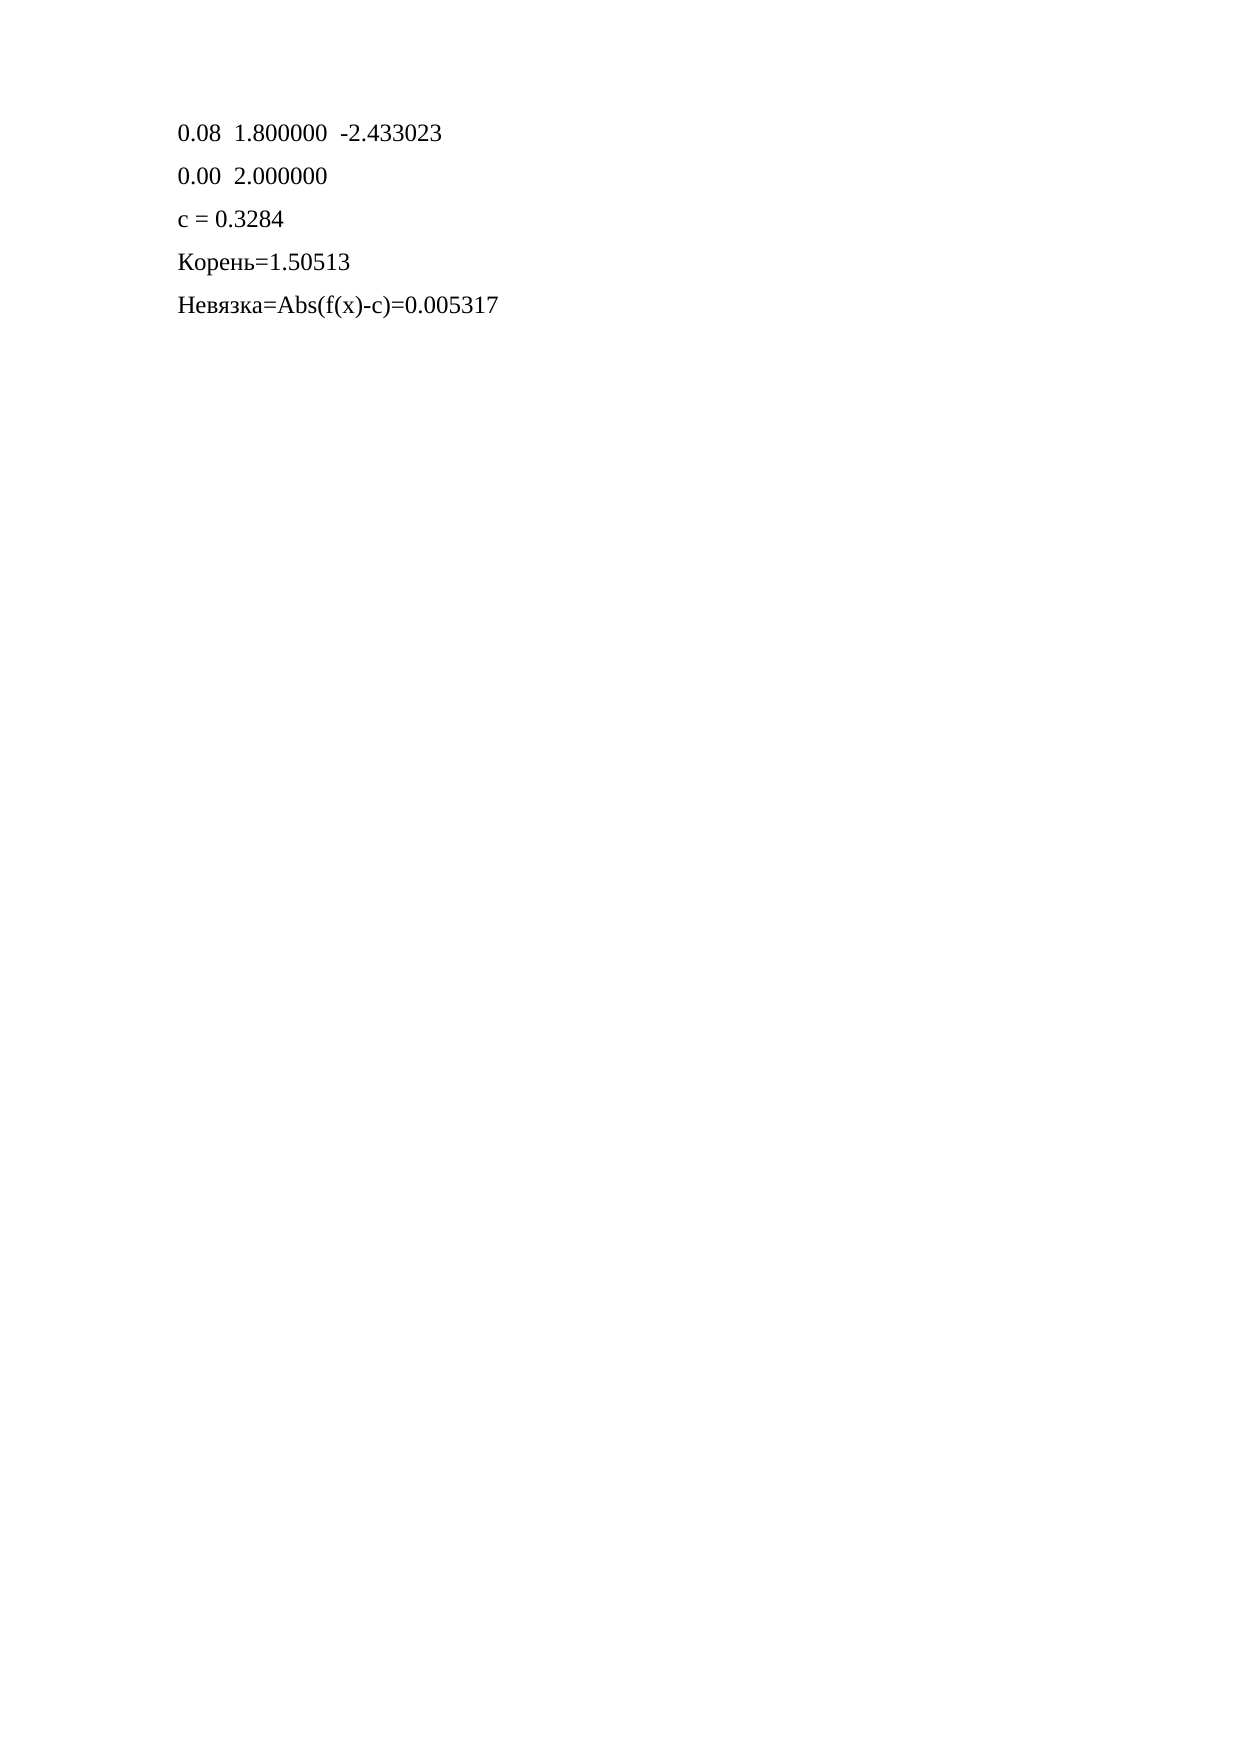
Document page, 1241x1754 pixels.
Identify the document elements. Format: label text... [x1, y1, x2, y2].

text 0.00 2.000000 [177, 161, 1152, 190]
text Невязка=Abs(f(x)-c)=0.005317 [177, 291, 1152, 319]
text c = 0.3284 [177, 204, 1152, 233]
text Корень=1.50513 [177, 247, 1152, 276]
text 0.08 1.800000 -2.433023 [177, 118, 1152, 147]
